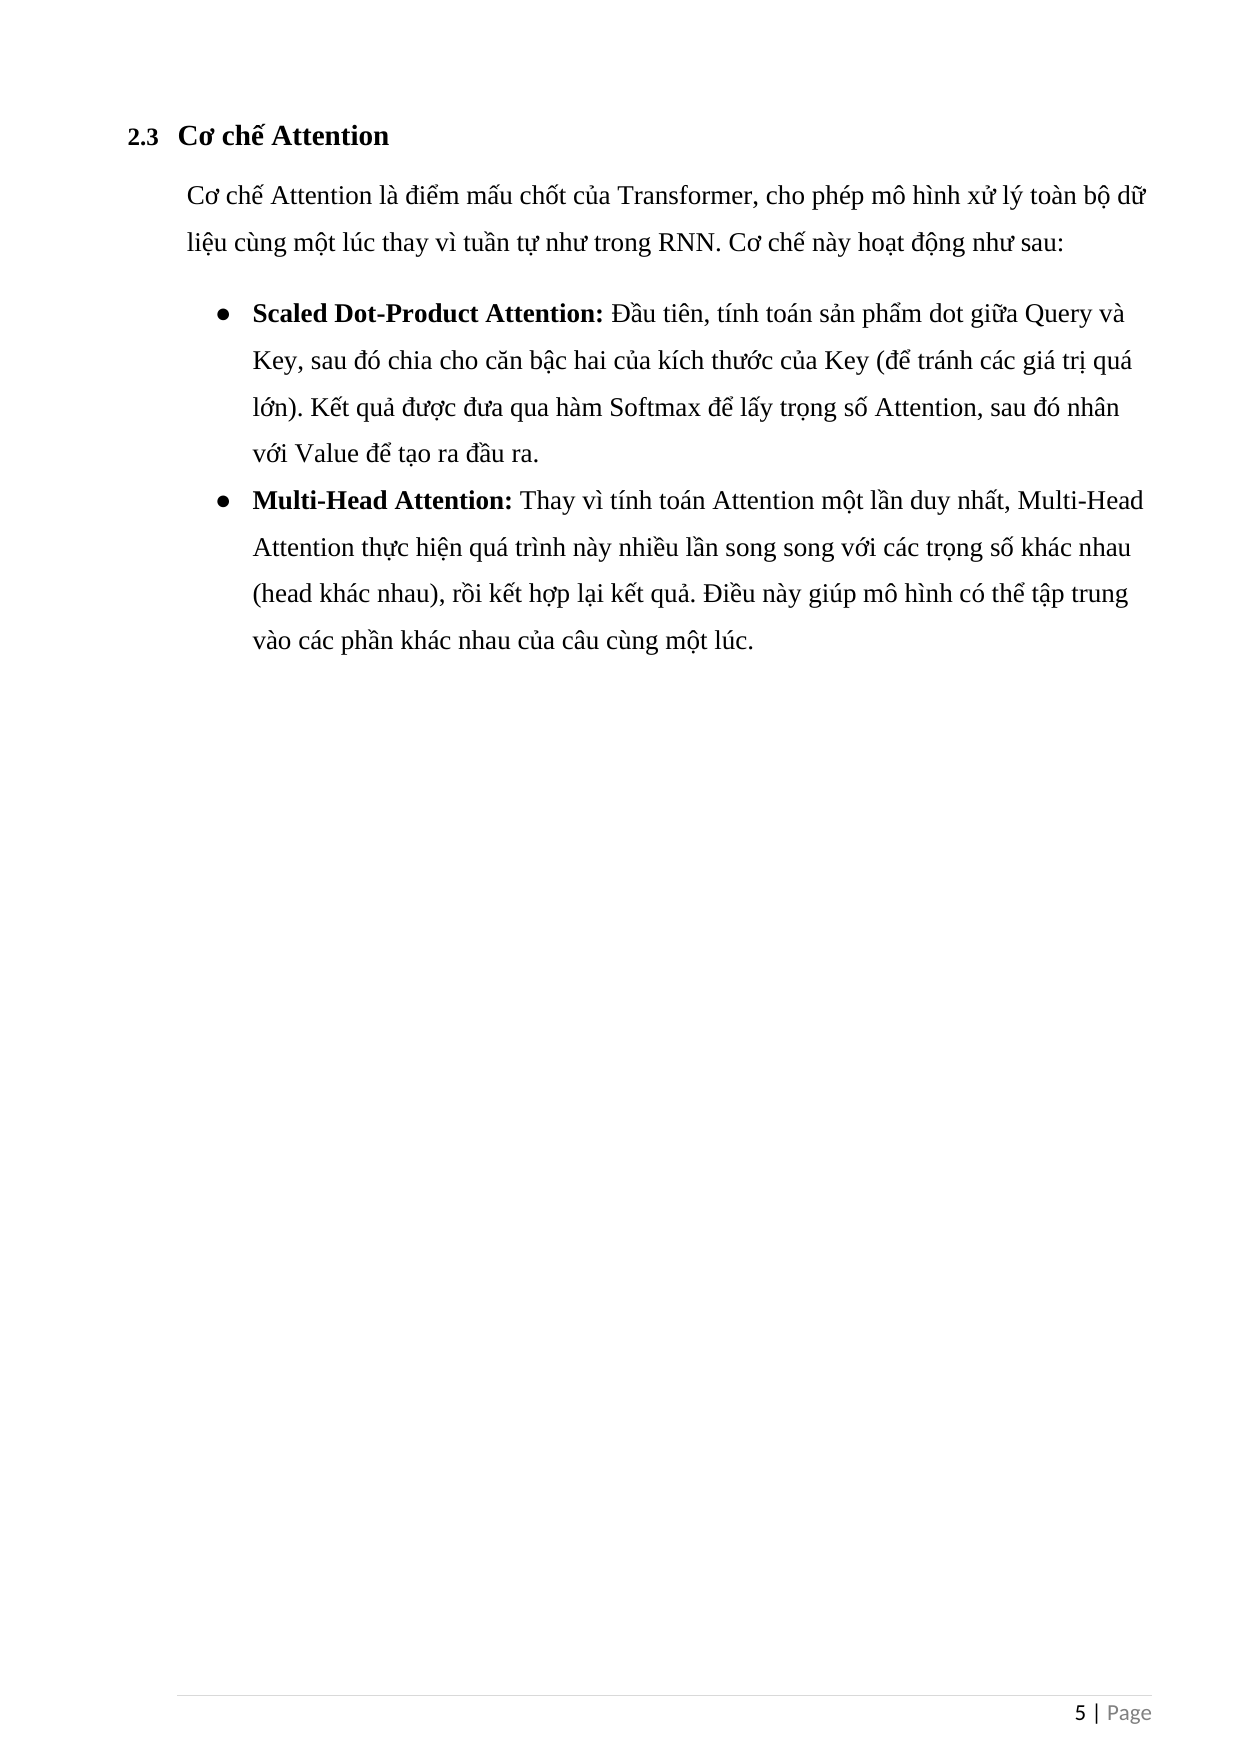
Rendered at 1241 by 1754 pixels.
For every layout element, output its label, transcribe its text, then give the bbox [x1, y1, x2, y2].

list Cơ chế Attention [127, 118, 1152, 152]
list Multi-Head Attention: Thay vì tính toán Attention một lần duy nhất, Multi-Head Attention thực hiện quá trình này nhiều lần song song với các trọng số khác nhau (head khác nhau), rồi kết hợp lại kết quả. Điều này giúp mô hình có thể tập trung vào các phần khác nhau của câu cùng một lúc. [215, 484, 1152, 655]
